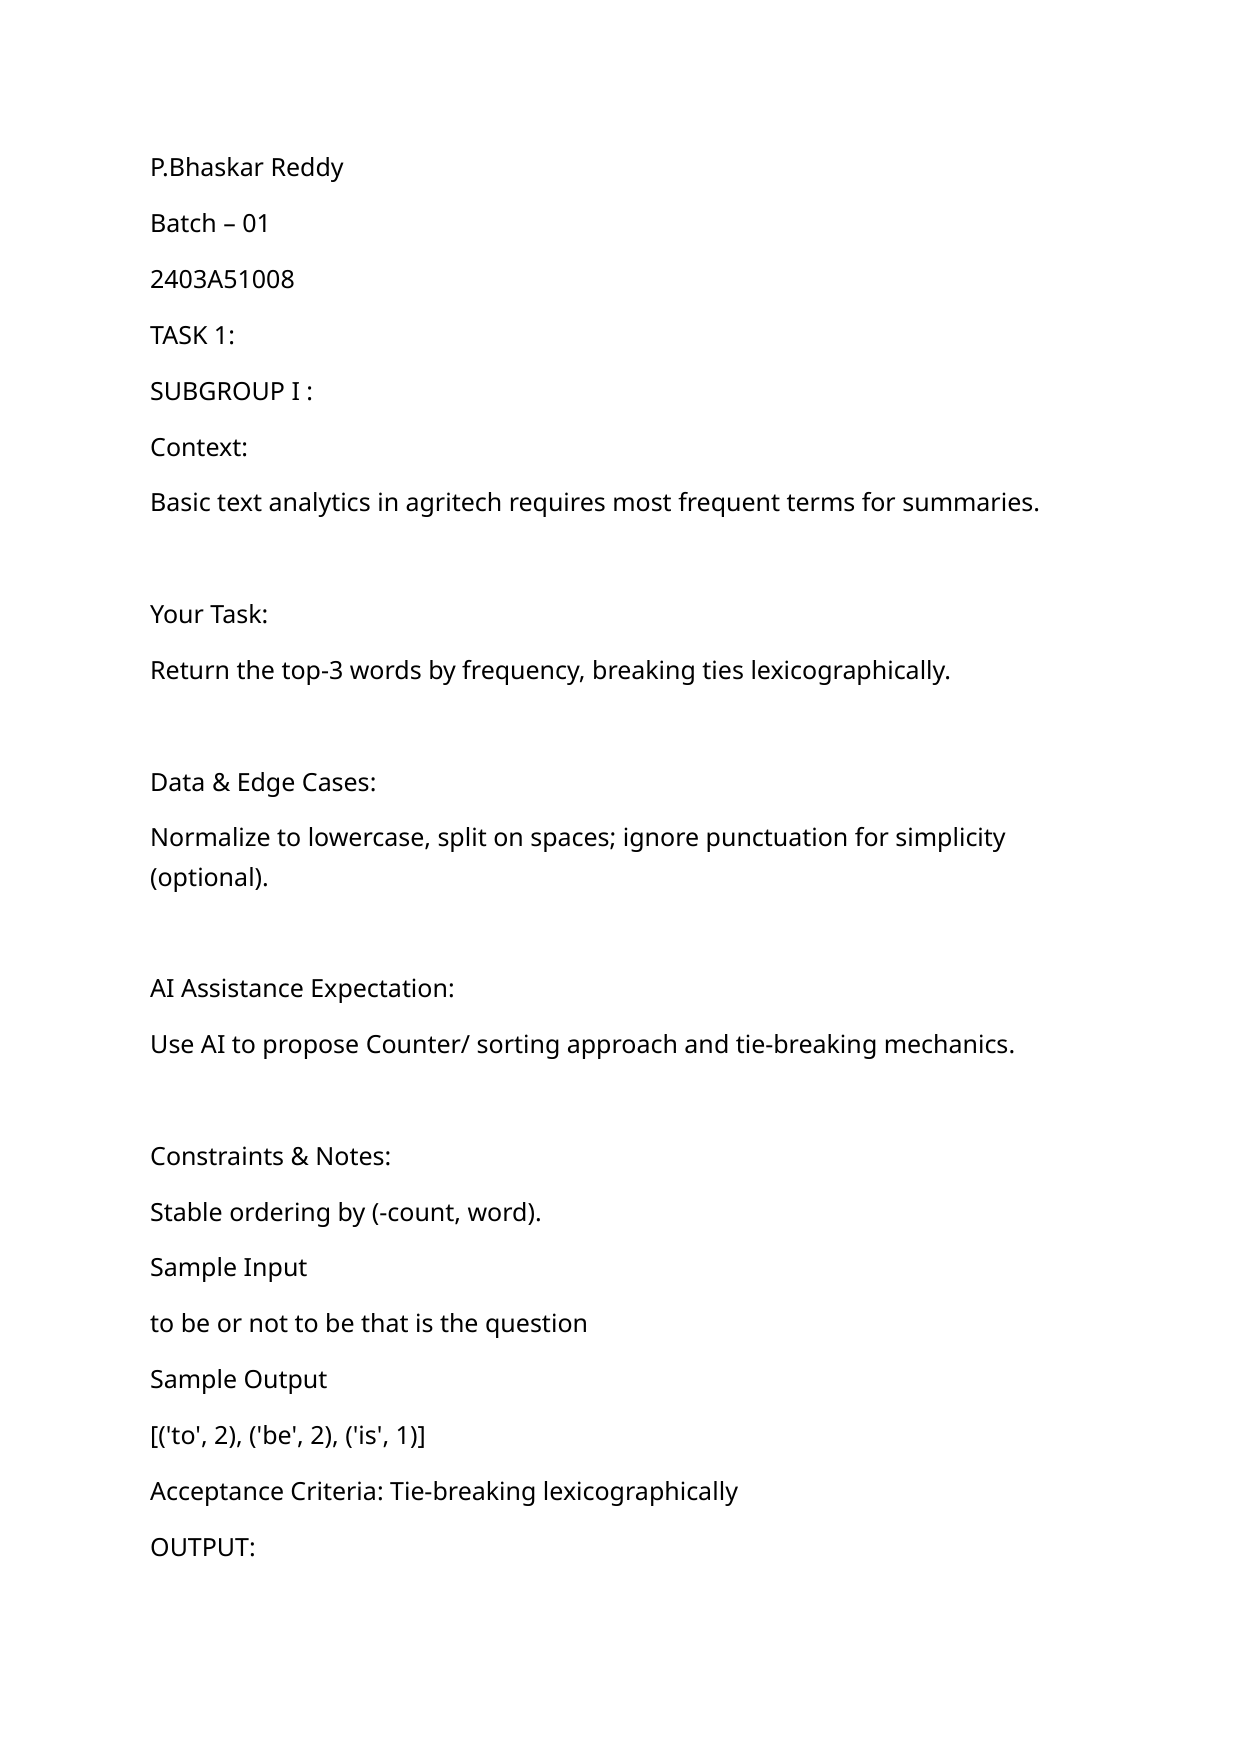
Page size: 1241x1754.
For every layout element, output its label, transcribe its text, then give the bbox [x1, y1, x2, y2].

text P.Bhaskar Reddy [150, 150, 1090, 184]
text Sample Input [150, 1250, 1090, 1284]
text AI Assistance Expectation: [150, 971, 1090, 1005]
text Return the top-3 words by frequency, breaking ties lexicographically. [150, 652, 1090, 687]
text Normalize to lowercase, split on spaces; ignore punctuation for simplicity (optional). [150, 820, 1090, 893]
text Sample Output [150, 1362, 1090, 1396]
text Data & Edge Cases: [150, 764, 1090, 798]
text Batch – 01 [150, 206, 1090, 240]
text to be or not to be that is the question [150, 1306, 1090, 1340]
text Your Task: [150, 597, 1090, 631]
text Basic text analytics in agritech requires most frequent terms for summaries. [150, 485, 1090, 519]
text 2403A51008 [150, 262, 1090, 296]
text Context: [150, 429, 1090, 463]
text TASK 1: [150, 317, 1090, 352]
text [('to', 2), ('be', 2), ('is', 1)] [150, 1417, 1090, 1452]
text OUTPUT: [150, 1529, 1090, 1563]
text Use AI to propose Counter/ sorting approach and tie-breaking mechanics. [150, 1027, 1090, 1061]
text Stable ordering by (-count, word). [150, 1194, 1090, 1228]
text SUBGROUP I : [150, 373, 1090, 407]
text Acceptance Criteria: Tie-breaking lexicographically [150, 1473, 1090, 1507]
text Constraints & Notes: [150, 1138, 1090, 1172]
